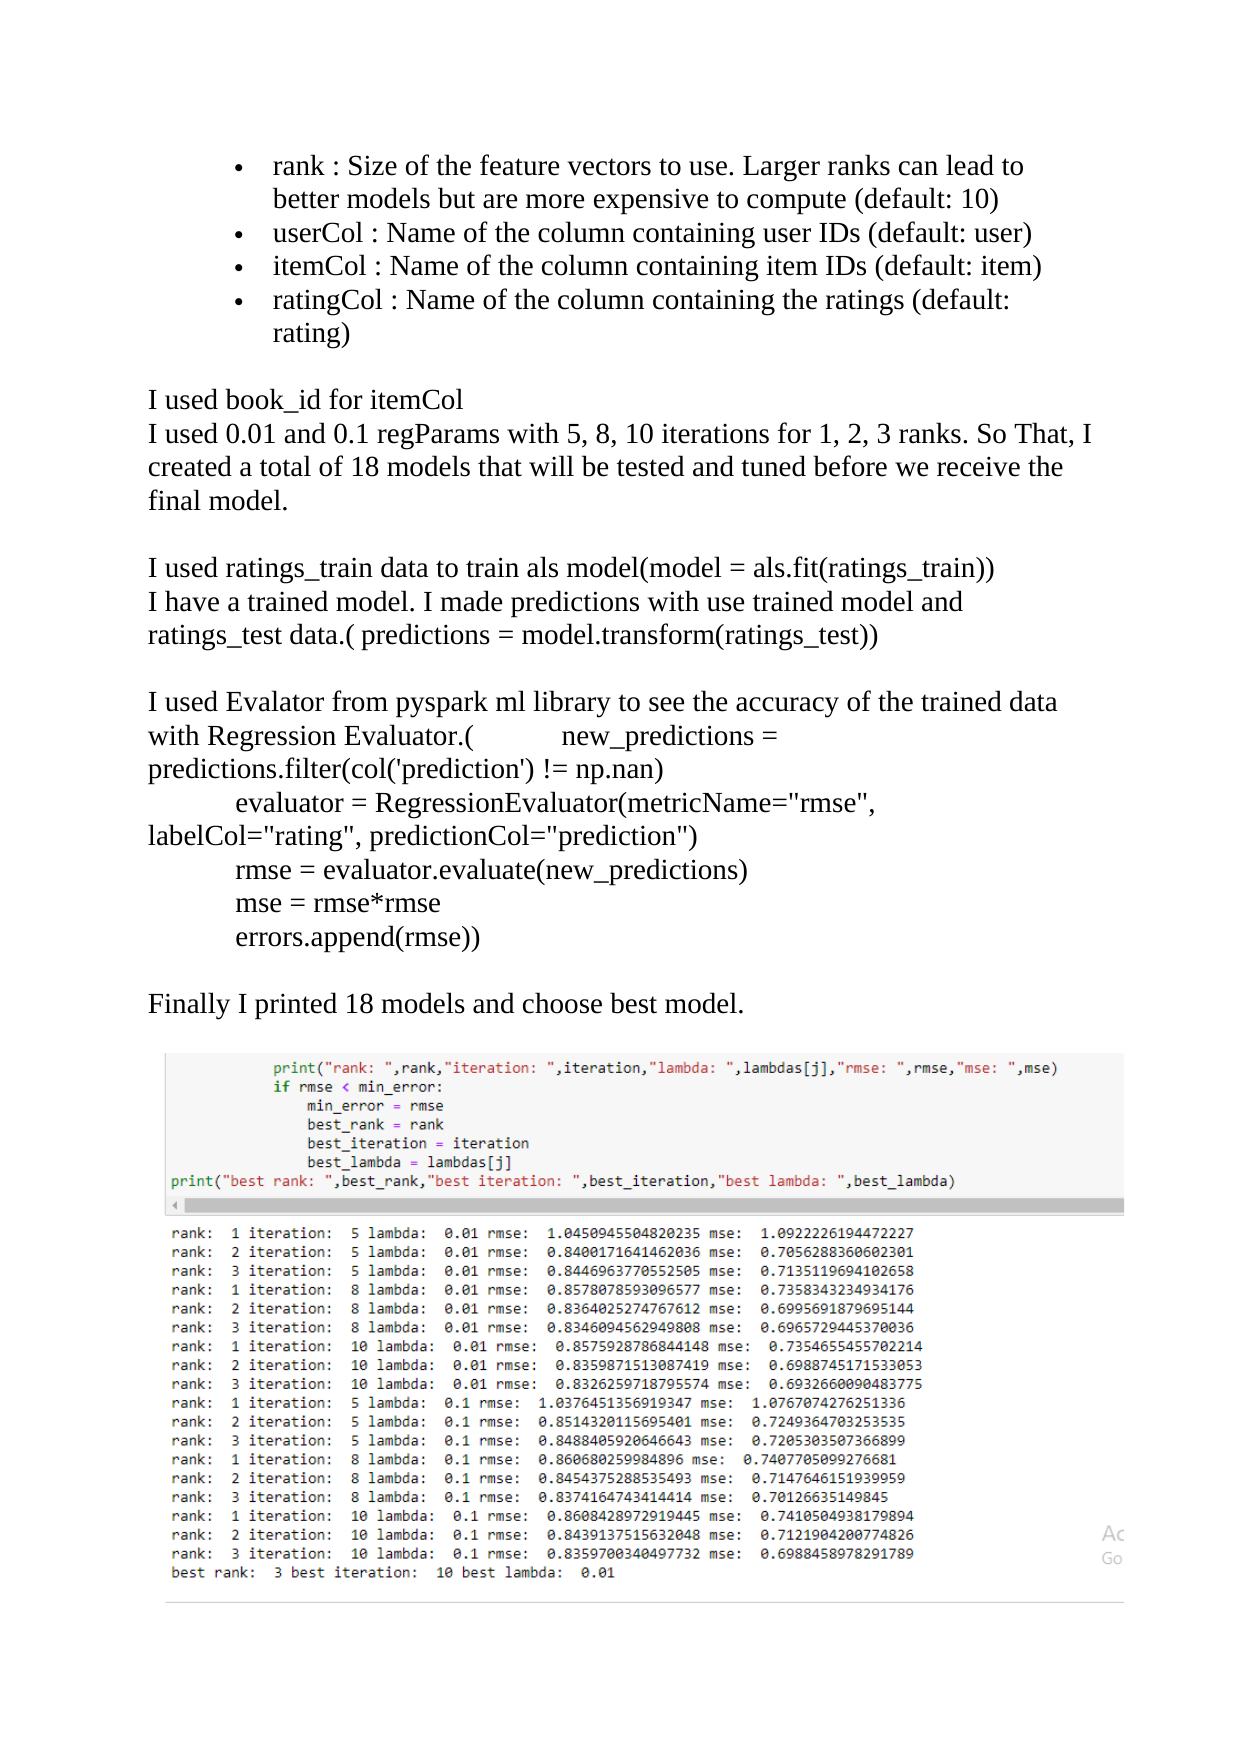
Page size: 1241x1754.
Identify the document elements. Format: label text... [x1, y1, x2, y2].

text evaluator = RegressionEvaluator(metricName="rmse", labelCol="rating", predictionCol="prediction") [148, 785, 1093, 852]
picture [147, 1053, 1125, 1603]
list ratingCol : Name of the column containing the ratings (default: rating) [235, 282, 1093, 349]
text Finally I printed 18 models and choose best model. [148, 986, 1093, 1020]
text mse = rmse*rmse [148, 886, 1093, 919]
text I used Evalator from pyspark ml library to see the accuracy of the trained data with Regression Evaluator.( new_predictions = predictions.filter(col('prediction') != np.nan) [148, 684, 1093, 785]
list userCol : Name of the column containing user IDs (default: user) [235, 215, 1093, 248]
text I used ratings_train data to train als model(model = als.fit(ratings_train)) [148, 550, 1093, 584]
text I have a trained model. I made predictions with use trained model and ratings_test data.( predictions = model.transform(ratings_test)) [148, 584, 1093, 651]
text errors.append(rmse)) [148, 919, 1093, 953]
list itemCol : Name of the column containing item IDs (default: item) [235, 248, 1093, 282]
text I used book_id for itemCol [148, 382, 1093, 416]
text I used 0.01 and 0.1 regParams with 5, 8, 10 iterations for 1, 2, 3 ranks. So That, I created a total of 18 models that will be tested and tuned before we receive the final model. [148, 416, 1093, 517]
list rank : Size of the feature vectors to use. Larger ranks can lead to better models but are more expensive to compute (default: 10) [235, 148, 1093, 215]
text rmse = evaluator.evaluate(new_predictions) [148, 852, 1093, 886]
